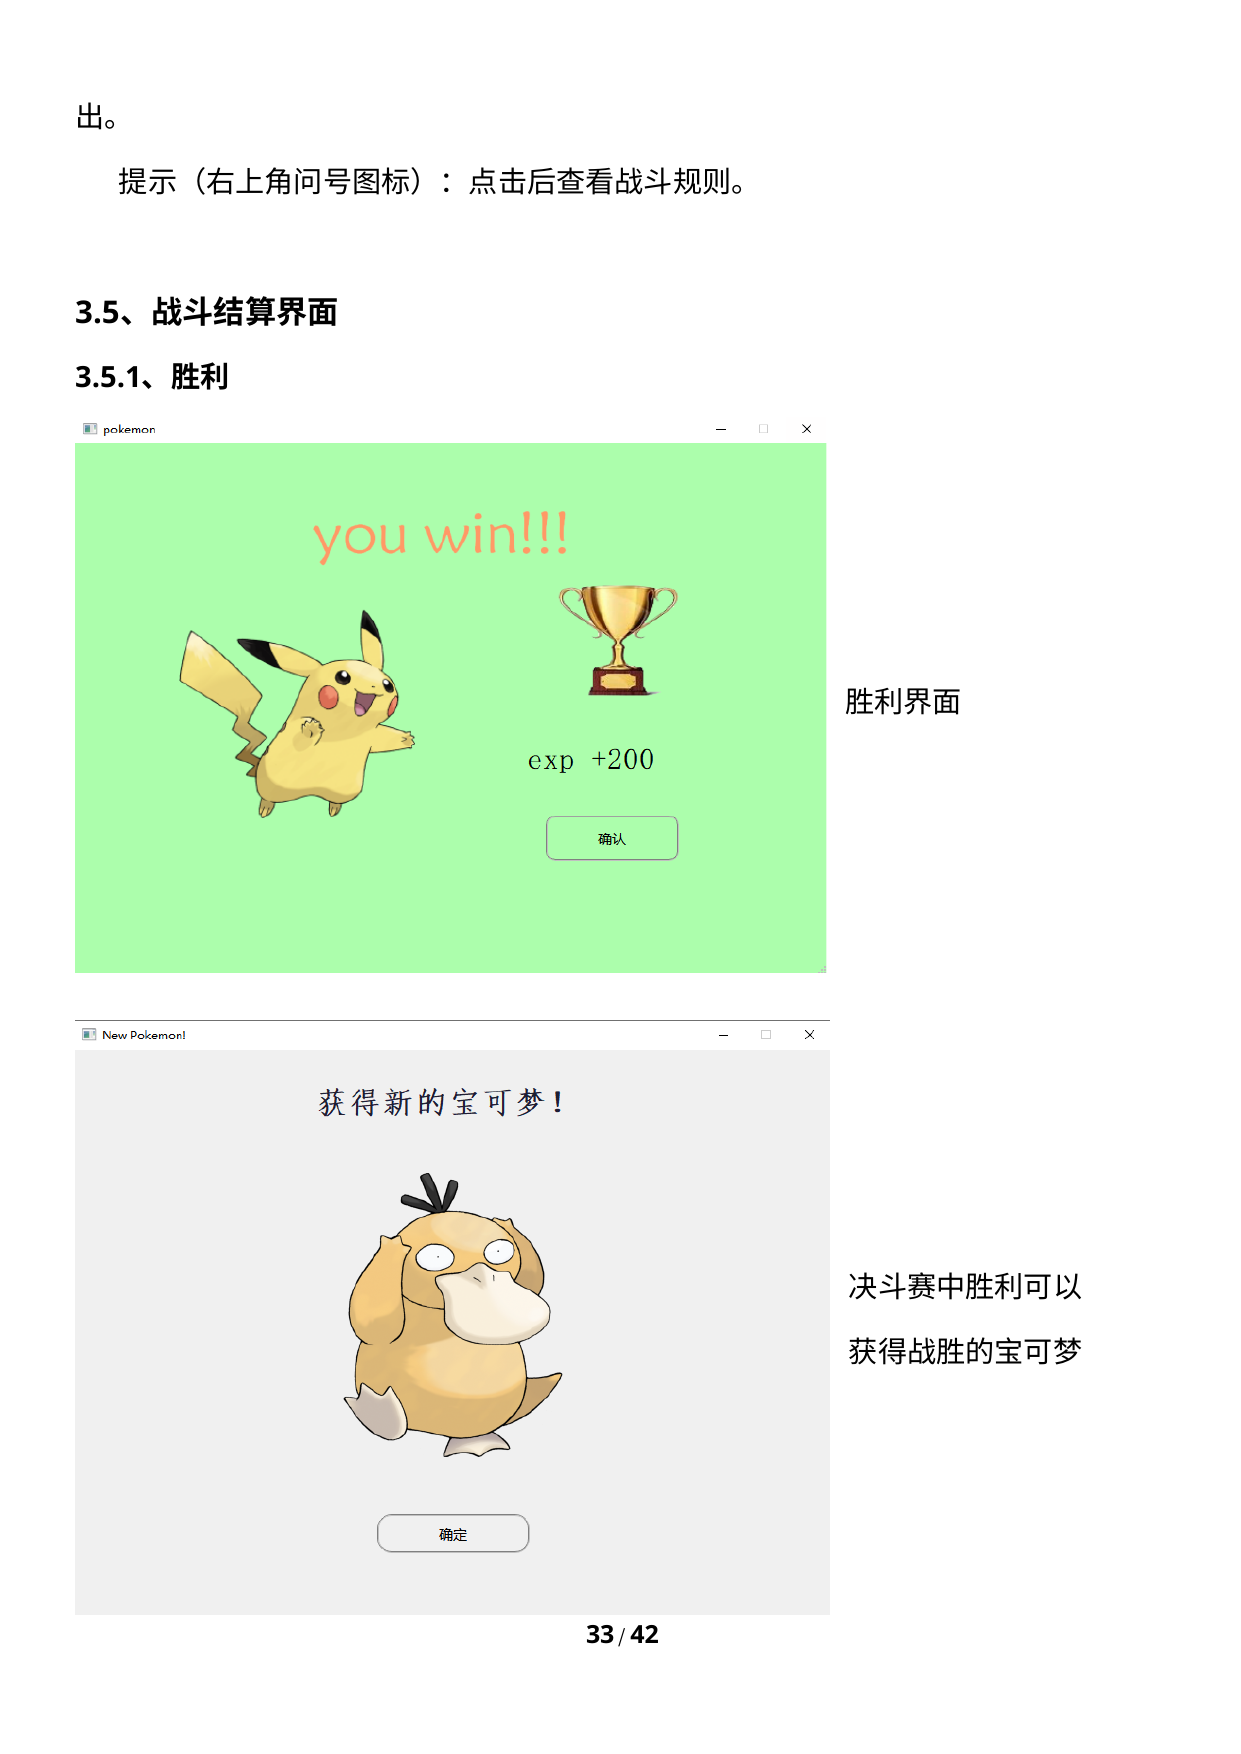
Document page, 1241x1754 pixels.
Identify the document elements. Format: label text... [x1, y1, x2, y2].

text 提示（右上角问号图标）：点击后查看战斗规则。 [75, 147, 1165, 212]
text 获得战胜的宝可梦 [830, 1317, 1165, 1382]
subtitle 3.5.1、胜利 [75, 342, 1165, 407]
text 决斗赛中胜利可以 [830, 1252, 1165, 1317]
subtitle 3.5、战斗结算界面 [75, 277, 1165, 342]
picture [75, 417, 827, 973]
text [75, 82, 1165, 147]
picture [75, 1019, 830, 1615]
text 胜利界面 [827, 667, 1165, 732]
